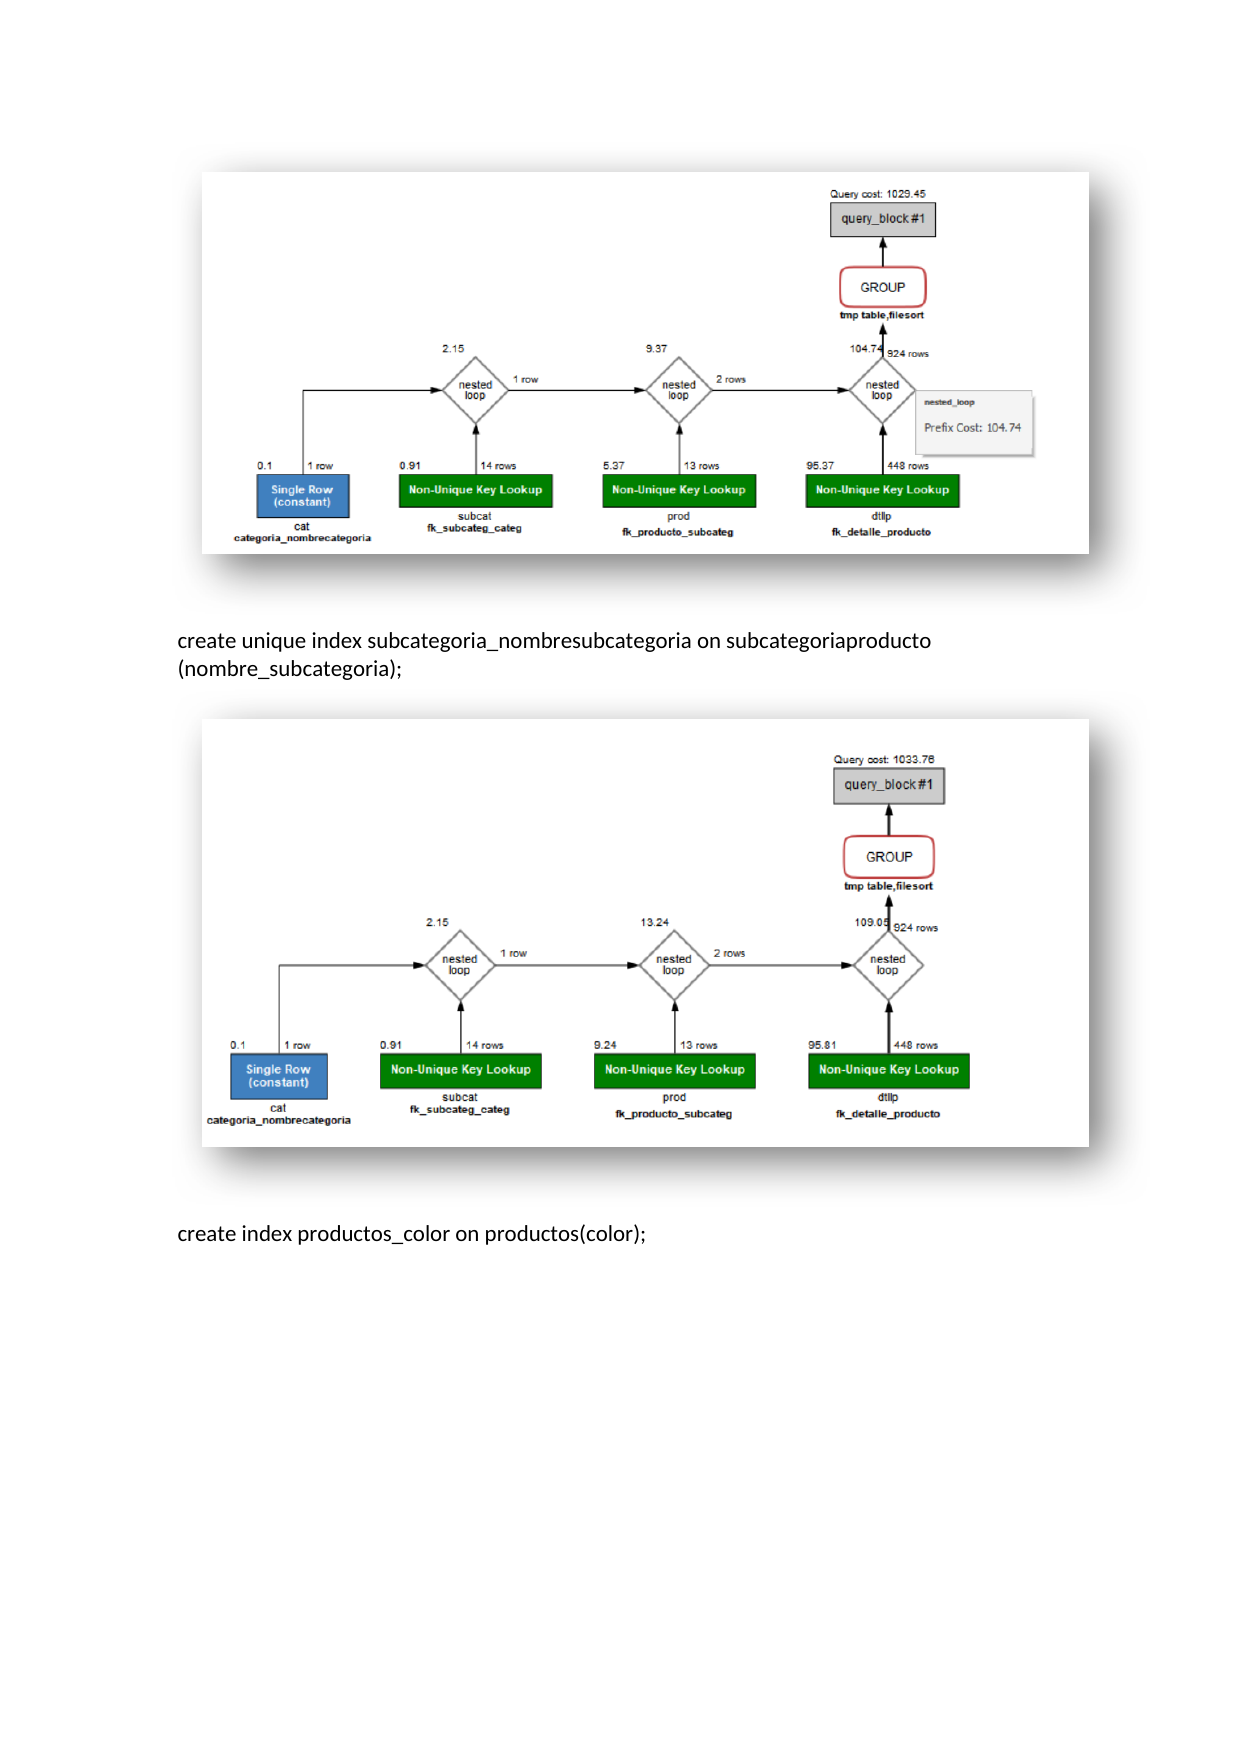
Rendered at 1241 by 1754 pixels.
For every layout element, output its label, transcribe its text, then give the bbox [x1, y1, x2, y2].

text create index productos_color on productos(color); [177, 1219, 1063, 1247]
picture [202, 719, 1089, 1147]
picture [202, 172, 1089, 554]
text create unique index subcategoria_nombresubcategoria on subcategoriaproducto (nombre_subcategoria); [177, 626, 1063, 682]
